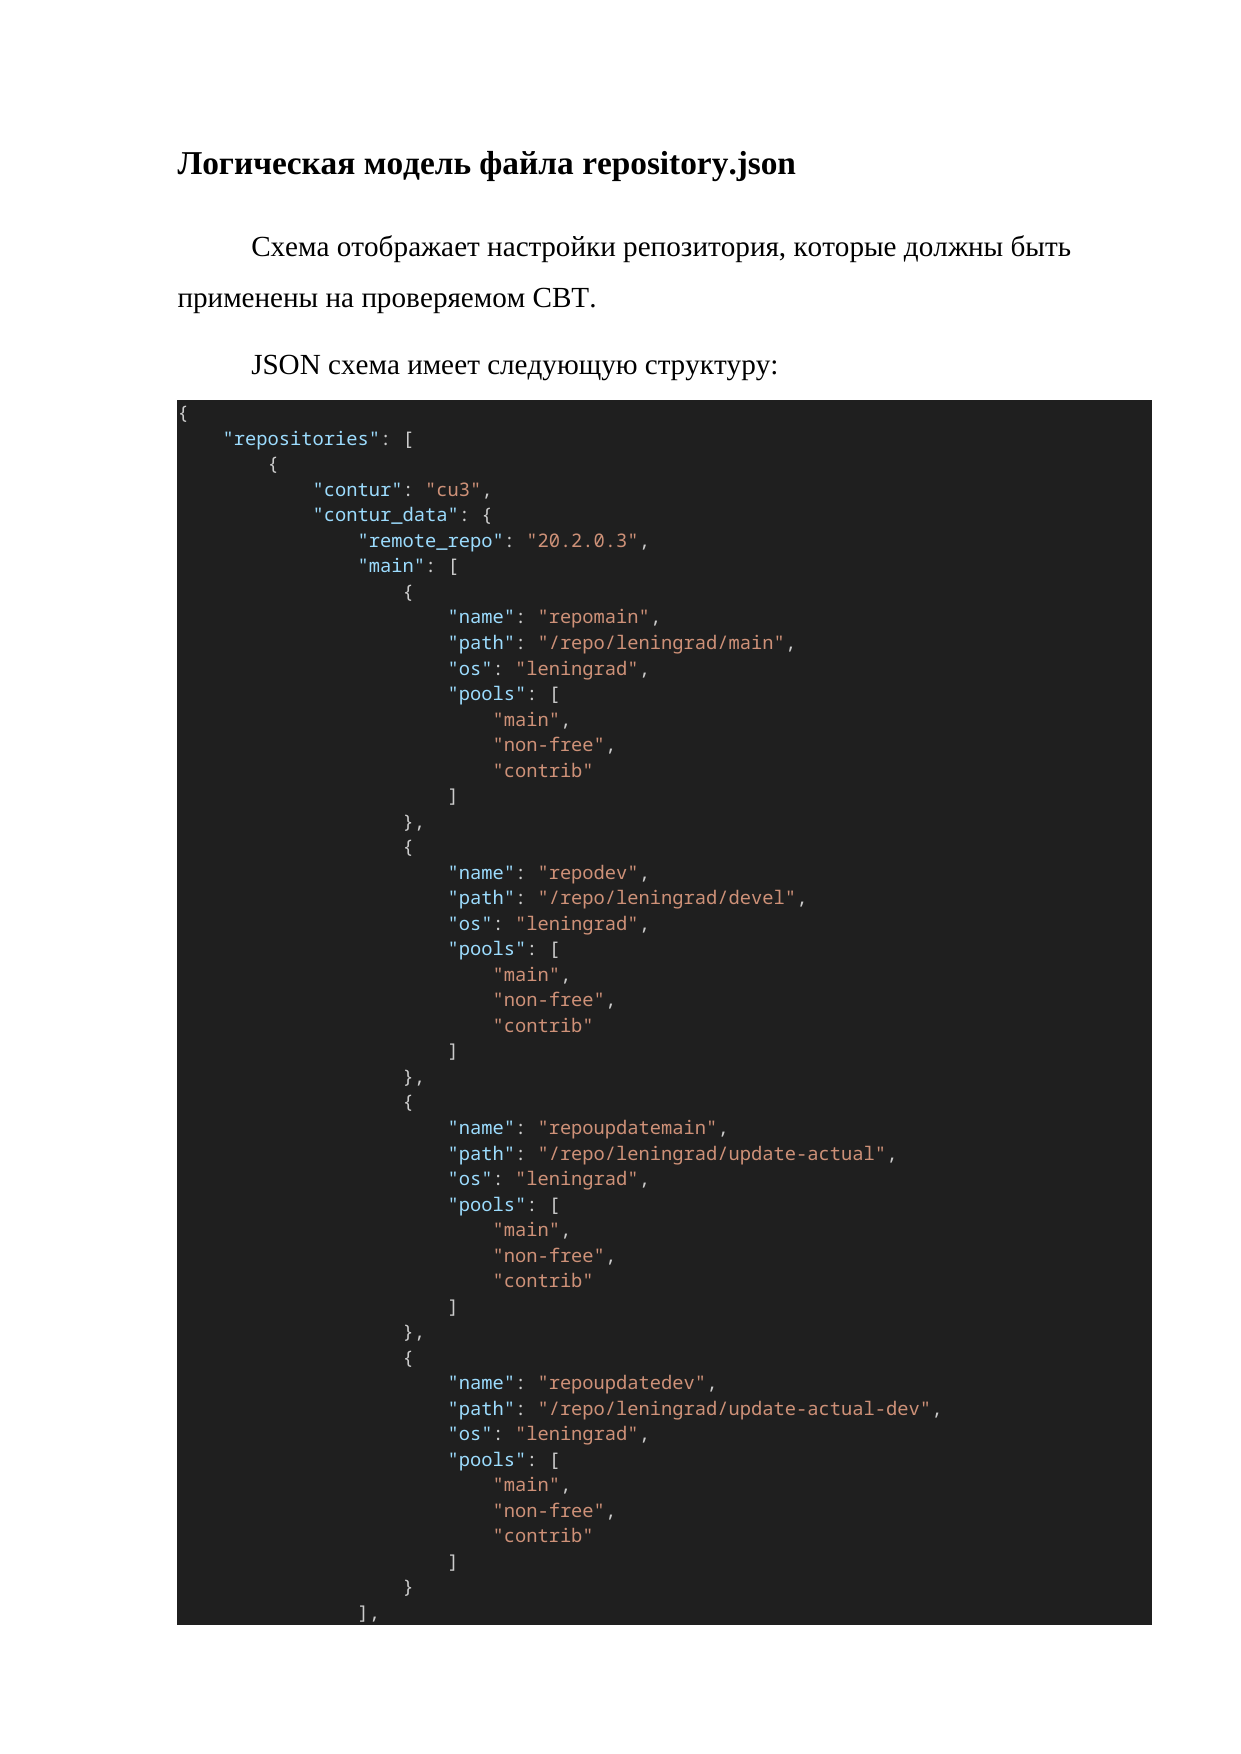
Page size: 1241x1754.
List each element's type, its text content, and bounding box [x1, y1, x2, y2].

text "path": "/repo/leningrad/update-actual-dev", [177, 1395, 1152, 1421]
text "path": "/repo/leningrad/devel", [177, 884, 1152, 910]
text "non-free", [177, 1497, 1152, 1523]
text { [177, 1089, 1152, 1114]
text "non-free", [177, 987, 1152, 1012]
text "repositories": [ [177, 425, 1152, 451]
text "main", [177, 1472, 1152, 1497]
text "path": "/repo/leningrad/update-actual", [177, 1140, 1152, 1165]
text { [177, 400, 1152, 425]
text { [177, 1344, 1152, 1369]
text }, [177, 808, 1152, 833]
text "pools": [ [177, 1191, 1152, 1216]
text "non-free", [177, 1242, 1152, 1267]
text ] [177, 1038, 1152, 1063]
text "os": "leningrad", [177, 655, 1152, 680]
text "main", [177, 1216, 1152, 1242]
text JSON схема имеет следующую структуру: [177, 347, 1152, 380]
text Схема отображает настройки репозитория, которые должны быть применены на проверяемом СВТ. [177, 229, 1152, 313]
text "os": "leningrad", [177, 910, 1152, 936]
text ], [177, 1599, 1152, 1625]
text "path": "/repo/leningrad/main", [177, 629, 1152, 655]
text "main": [ [177, 553, 1152, 578]
text ] [177, 1548, 1152, 1574]
text "name": "repomain", [177, 604, 1152, 629]
text } [177, 1574, 1152, 1599]
text "contur_data": { [177, 502, 1152, 527]
text ] [177, 1293, 1152, 1318]
text "pools": [ [177, 680, 1152, 706]
text { [177, 833, 1152, 859]
text "name": "repoupdatedev", [177, 1369, 1152, 1395]
text "contrib" [177, 757, 1152, 782]
text "os": "leningrad", [177, 1421, 1152, 1446]
text "contrib" [177, 1523, 1152, 1548]
text { [177, 451, 1152, 476]
text }, [177, 1063, 1152, 1089]
text "contrib" [177, 1012, 1152, 1038]
subtitle Логическая модель файла repository.json [177, 143, 1152, 181]
text }, [177, 1318, 1152, 1344]
text "os": "leningrad", [177, 1165, 1152, 1191]
text "contrib" [177, 1267, 1152, 1293]
text "name": "repoupdatemain", [177, 1114, 1152, 1140]
text "name": "repodev", [177, 859, 1152, 884]
text ] [177, 782, 1152, 808]
text "non-free", [177, 731, 1152, 757]
text { [177, 578, 1152, 604]
text "contur": "cu3", [177, 476, 1152, 502]
text "main", [177, 706, 1152, 731]
text "pools": [ [177, 936, 1152, 961]
text "pools": [ [177, 1446, 1152, 1472]
text "remote_repo": "20.2.0.3", [177, 527, 1152, 553]
text "main", [177, 961, 1152, 987]
